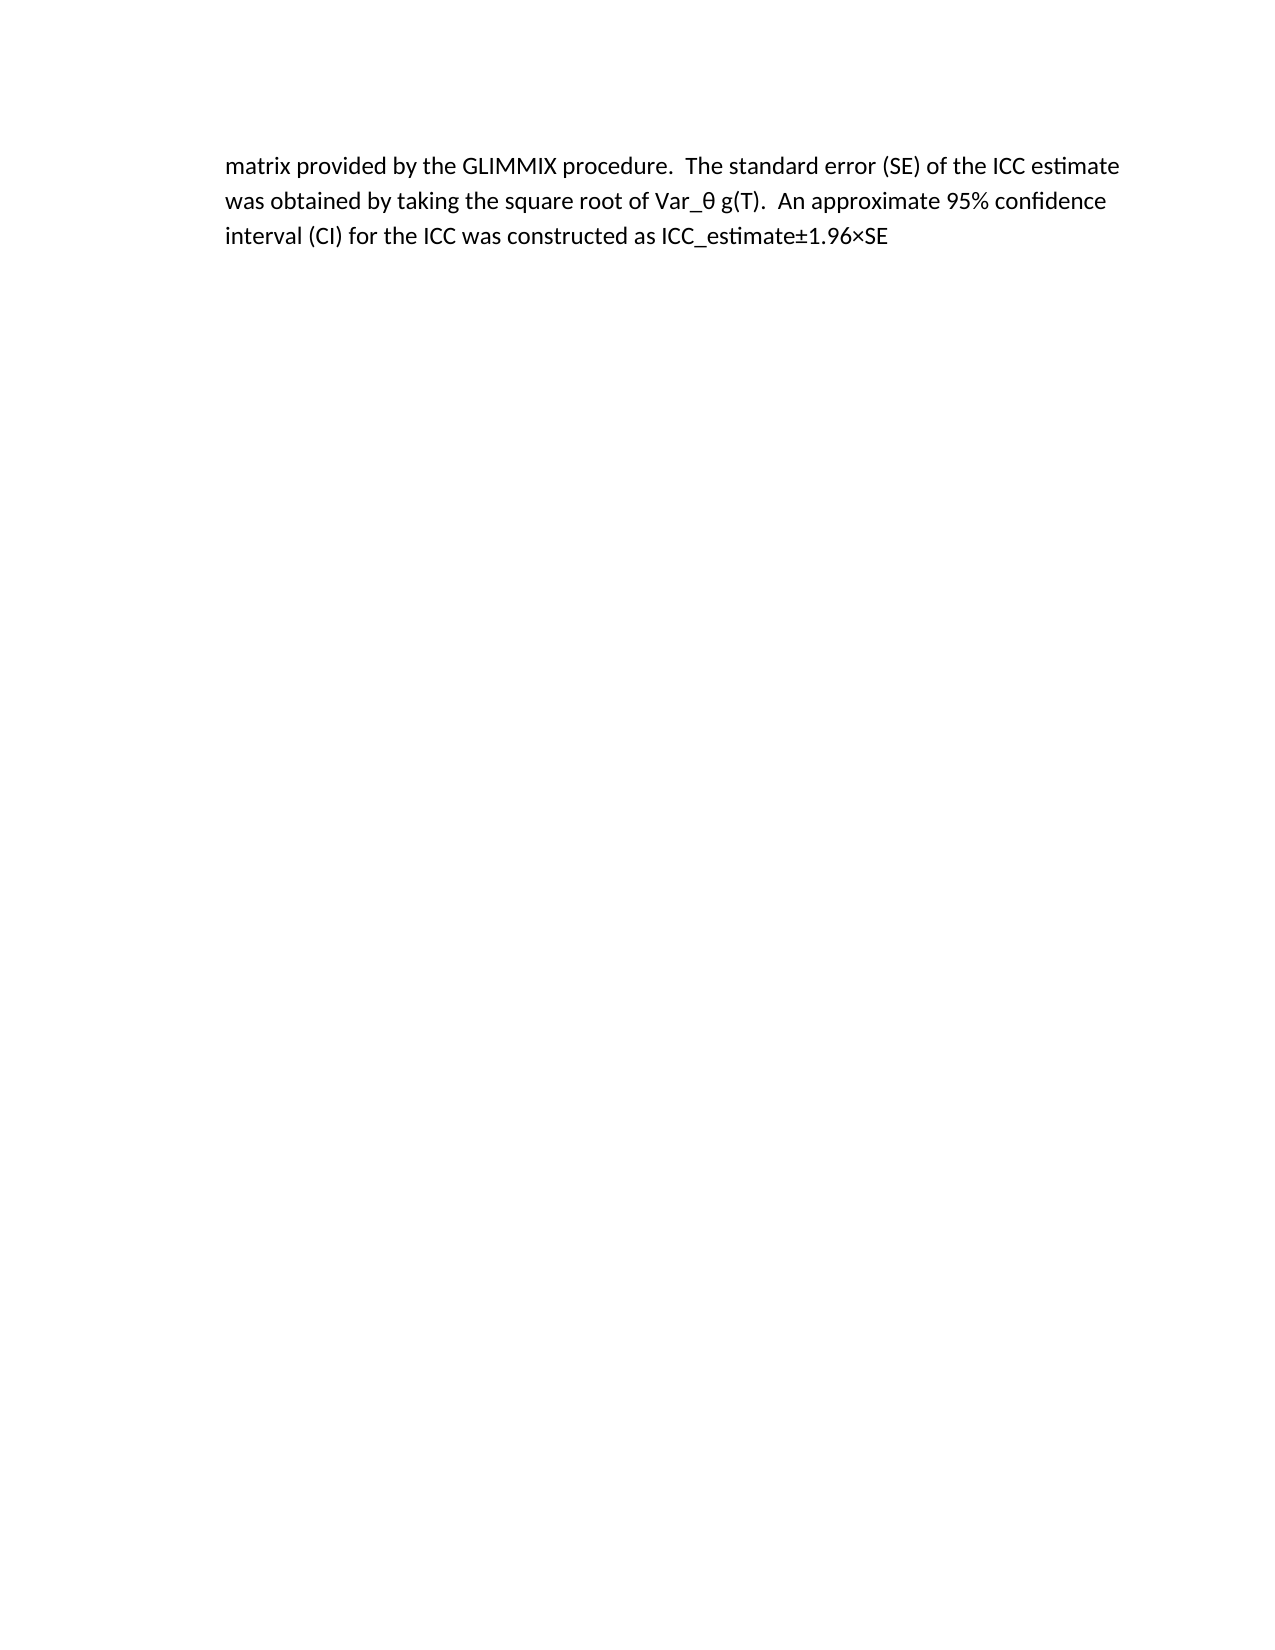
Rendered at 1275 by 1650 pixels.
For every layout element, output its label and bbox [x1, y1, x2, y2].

list [187, 150, 1125, 251]
